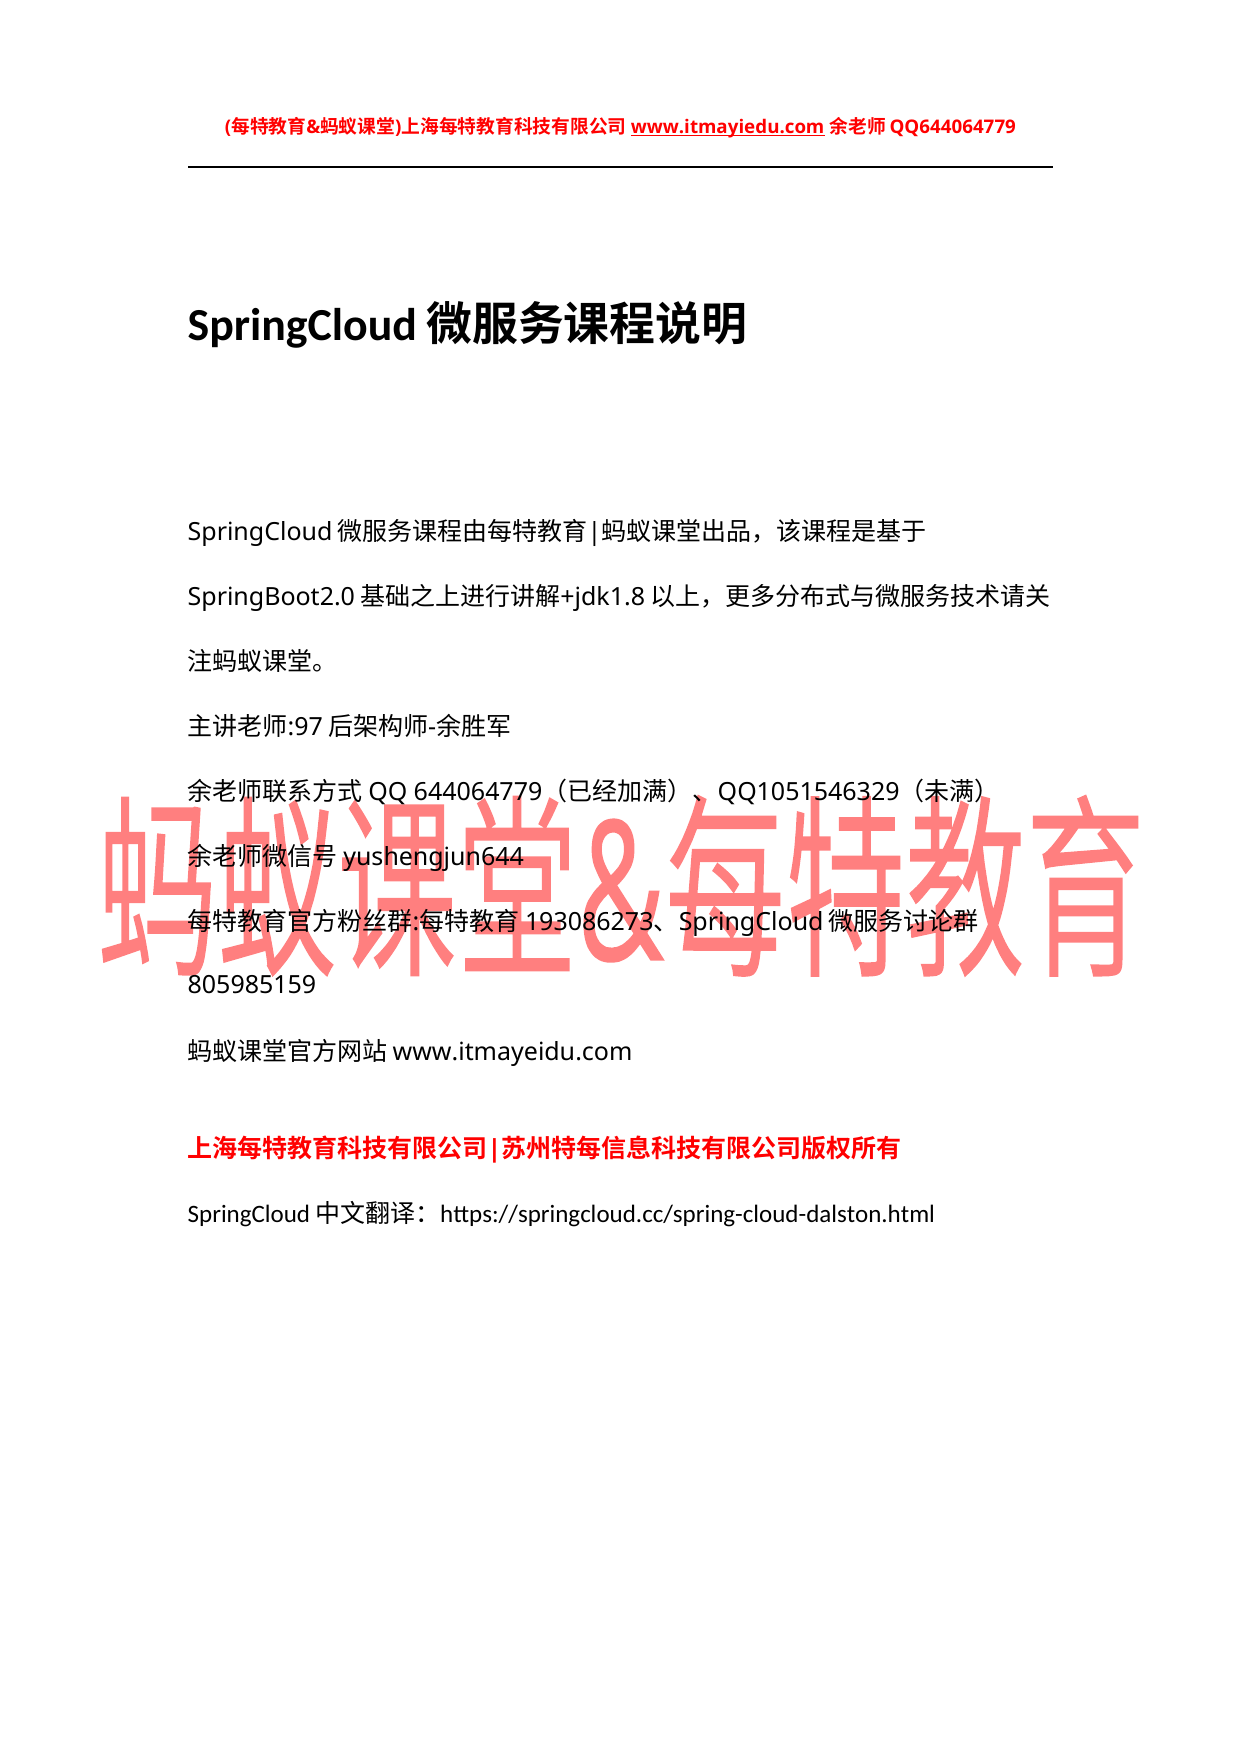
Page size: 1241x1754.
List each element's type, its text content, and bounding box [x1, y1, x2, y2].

text 上海每特教育科技有限公司|苏州特每信息科技有限公司版权所有 [187, 1114, 1053, 1179]
text SpringCloud微服务课程由每特教育|蚂蚁课堂出品，该课程是基于SpringBoot2.0基础之上进行讲解+jdk1.8以上，更多分布式与微服务技术请关注蚂蚁课堂。 [187, 497, 1053, 692]
text 主讲老师:97后架构师-余胜军 [187, 692, 1053, 757]
text 每特教育官方粉丝群:每特教育 193086273、SpringCloud微服务讨论群805985159 [187, 887, 1053, 1017]
text 蚂蚁课堂官方网站www.itmayeidu.com [187, 1017, 1053, 1082]
text 余老师联系方式 QQ 644064779（已经加满）、QQ1051546329（未满） 余老师微信号 yushengjun644 [187, 757, 1053, 887]
subtitle SpringCloud微服务课程说明 [187, 271, 1053, 369]
text SpringCloud中文翻译：https://springcloud.cc/spring-cloud-dalston.html [187, 1179, 1053, 1244]
